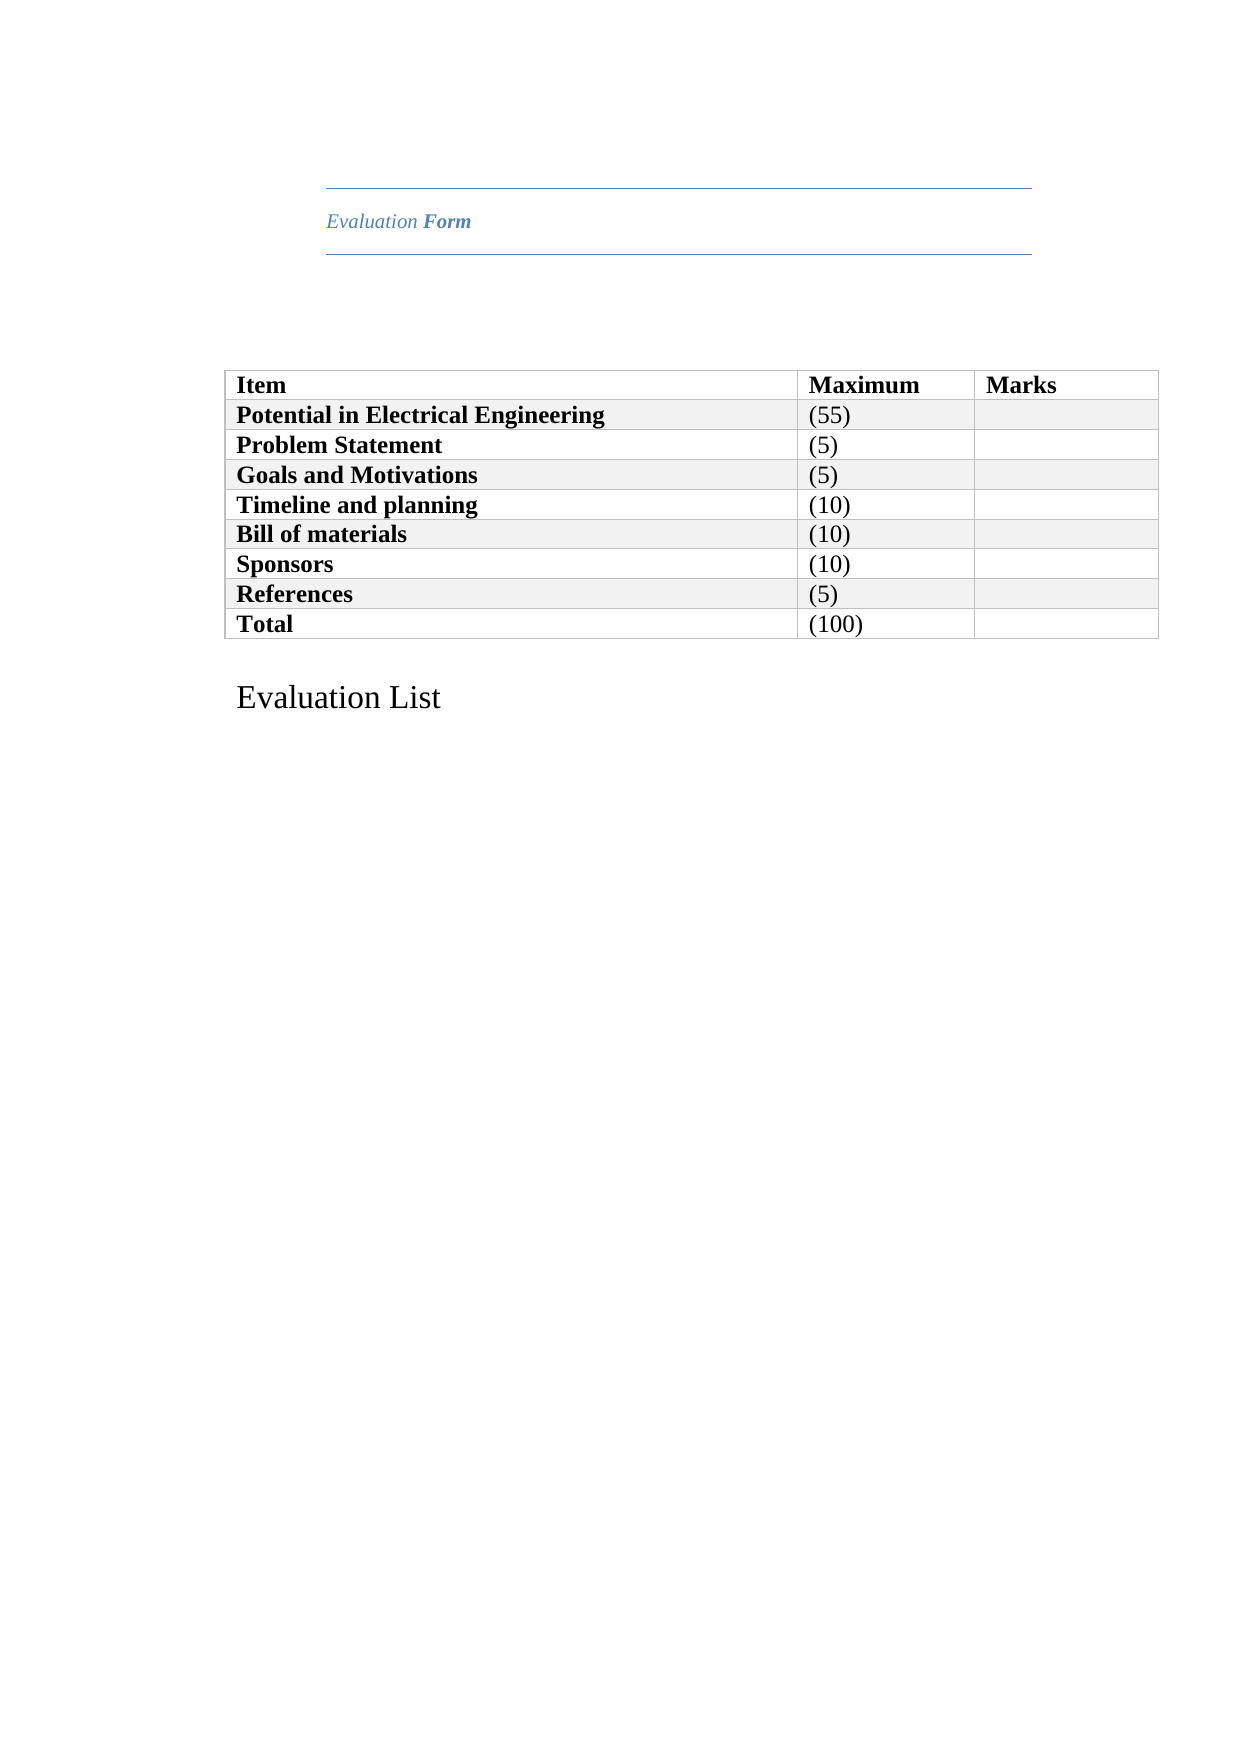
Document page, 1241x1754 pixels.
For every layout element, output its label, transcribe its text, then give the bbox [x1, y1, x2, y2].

table_header Maximum [798, 371, 974, 399]
table_cell (55) [798, 400, 974, 429]
table_cell (5) [798, 430, 974, 459]
table_cell Bill of materials [226, 520, 797, 548]
table_cell Timeline and planning [226, 490, 797, 518]
table_cell [975, 549, 1158, 578]
table_cell (10) [798, 490, 974, 518]
table_header Item [226, 371, 797, 399]
table_cell References [226, 579, 797, 608]
table_cell Goals and Motivations [226, 460, 797, 489]
table_cell [975, 579, 1158, 608]
table_cell [975, 460, 1158, 489]
table_cell (10) [798, 549, 974, 578]
table_cell Problem Statement [226, 430, 797, 459]
table_cell [975, 520, 1158, 548]
table_cell [975, 490, 1158, 518]
table_header Marks [975, 371, 1158, 399]
table_cell [975, 609, 1158, 638]
table_cell (100) [798, 609, 974, 638]
text Evaluation Form [326, 189, 1032, 254]
table_cell Sponsors [226, 549, 797, 578]
table_cell (5) [798, 460, 974, 489]
table_cell (10) [798, 520, 974, 548]
table_cell [975, 430, 1158, 459]
table_cell (5) [798, 579, 974, 608]
table_cell Potential in Electrical Engineering [226, 400, 797, 429]
text Evaluation List [236, 677, 1122, 715]
table_cell Total [226, 609, 797, 638]
table_cell [975, 400, 1158, 429]
